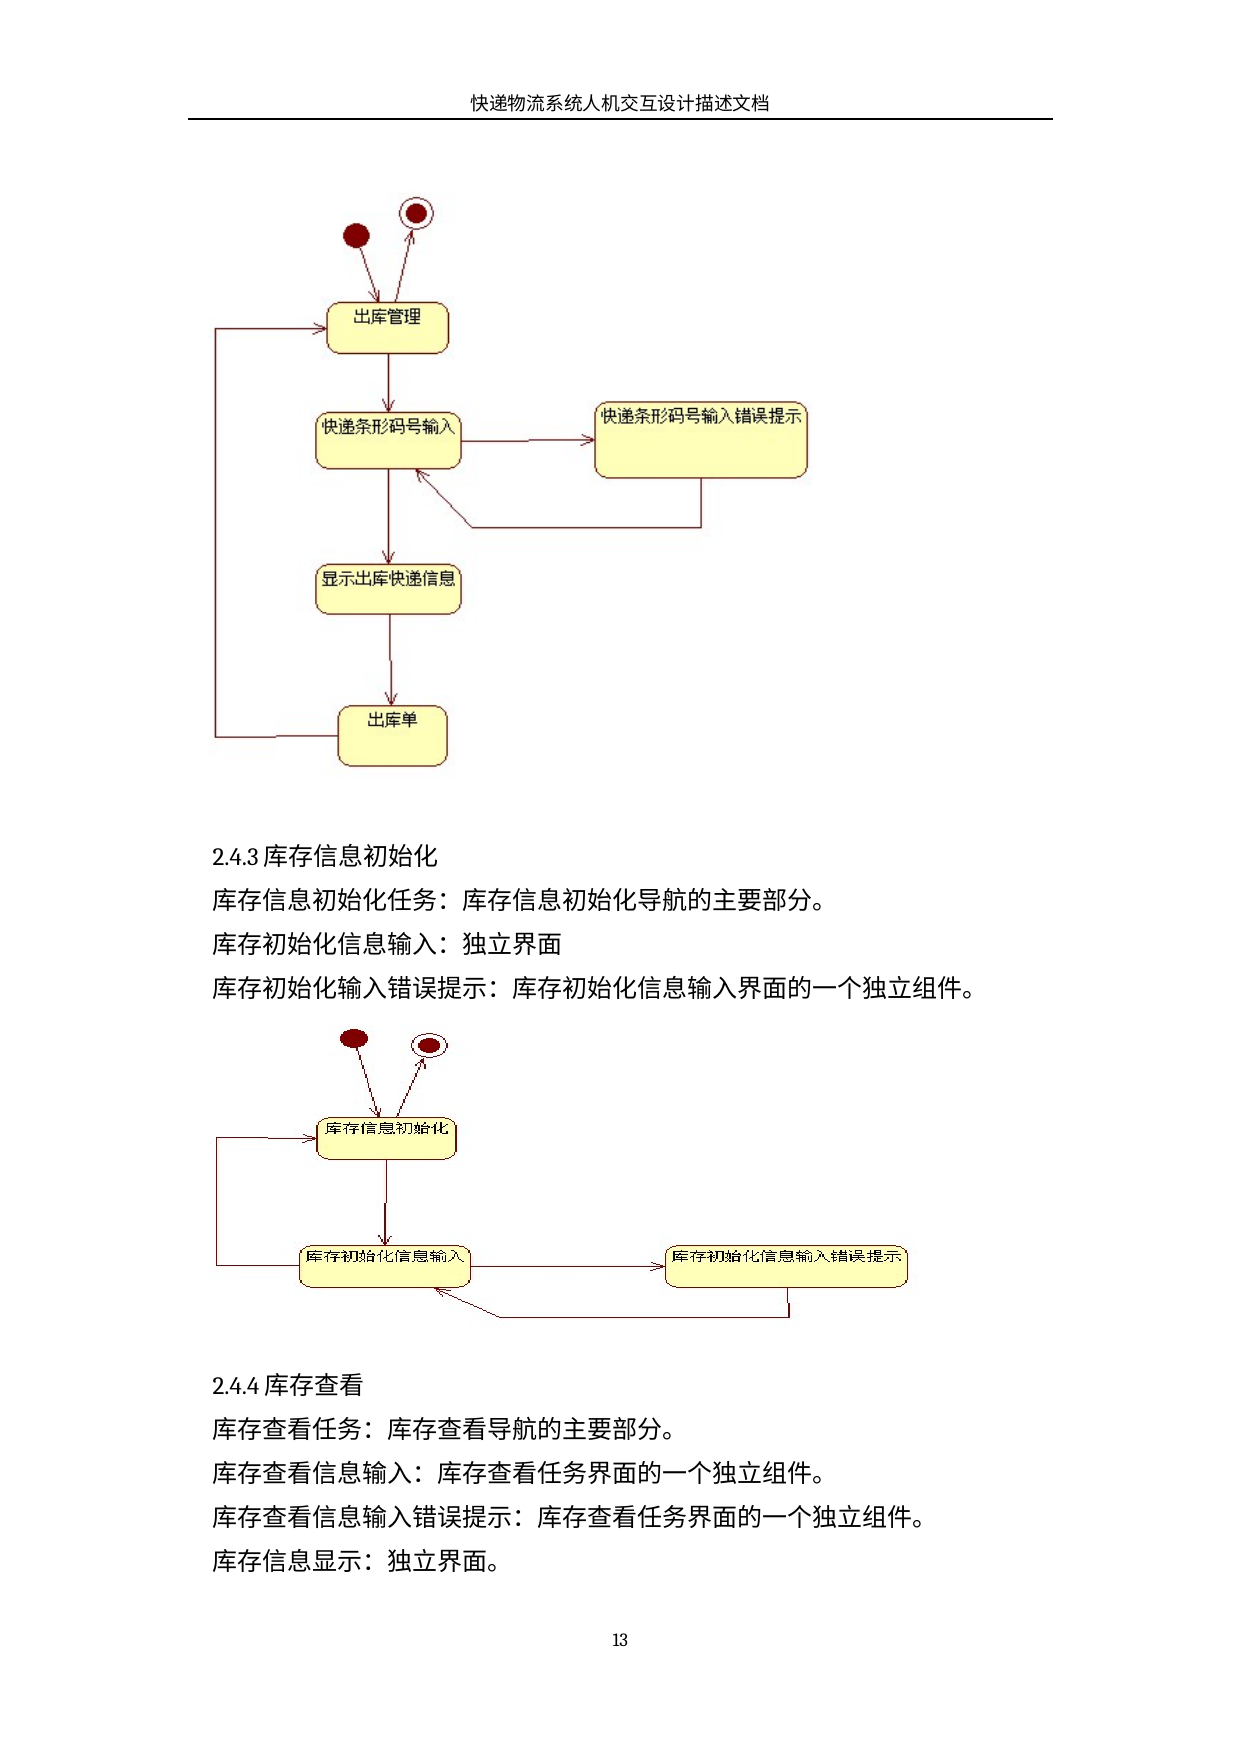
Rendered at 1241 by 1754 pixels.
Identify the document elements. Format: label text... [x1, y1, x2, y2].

text 2.4.4库存查看 [187, 1362, 1053, 1406]
text 库存查看信息输入：库存查看任务界面的一个独立组件。 [187, 1450, 1053, 1494]
picture [187, 172, 836, 793]
text 库存初始化信息输入：独立界面 [187, 921, 1053, 965]
text 2.4.3库存信息初始化 [187, 833, 1053, 877]
text 库存初始化输入错误提示：库存初始化信息输入界面的一个独立组件。 [187, 965, 1053, 1009]
text 库存信息初始化任务：库存信息初始化导航的主要部分。 [187, 877, 1053, 921]
text 库存信息显示：独立界面。 [187, 1538, 1053, 1582]
text 库存查看任务：库存查看导航的主要部分。 [187, 1406, 1053, 1450]
text 库存查看信息输入错误提示：库存查看任务界面的一个独立组件。 [187, 1494, 1053, 1538]
picture [187, 1009, 938, 1337]
